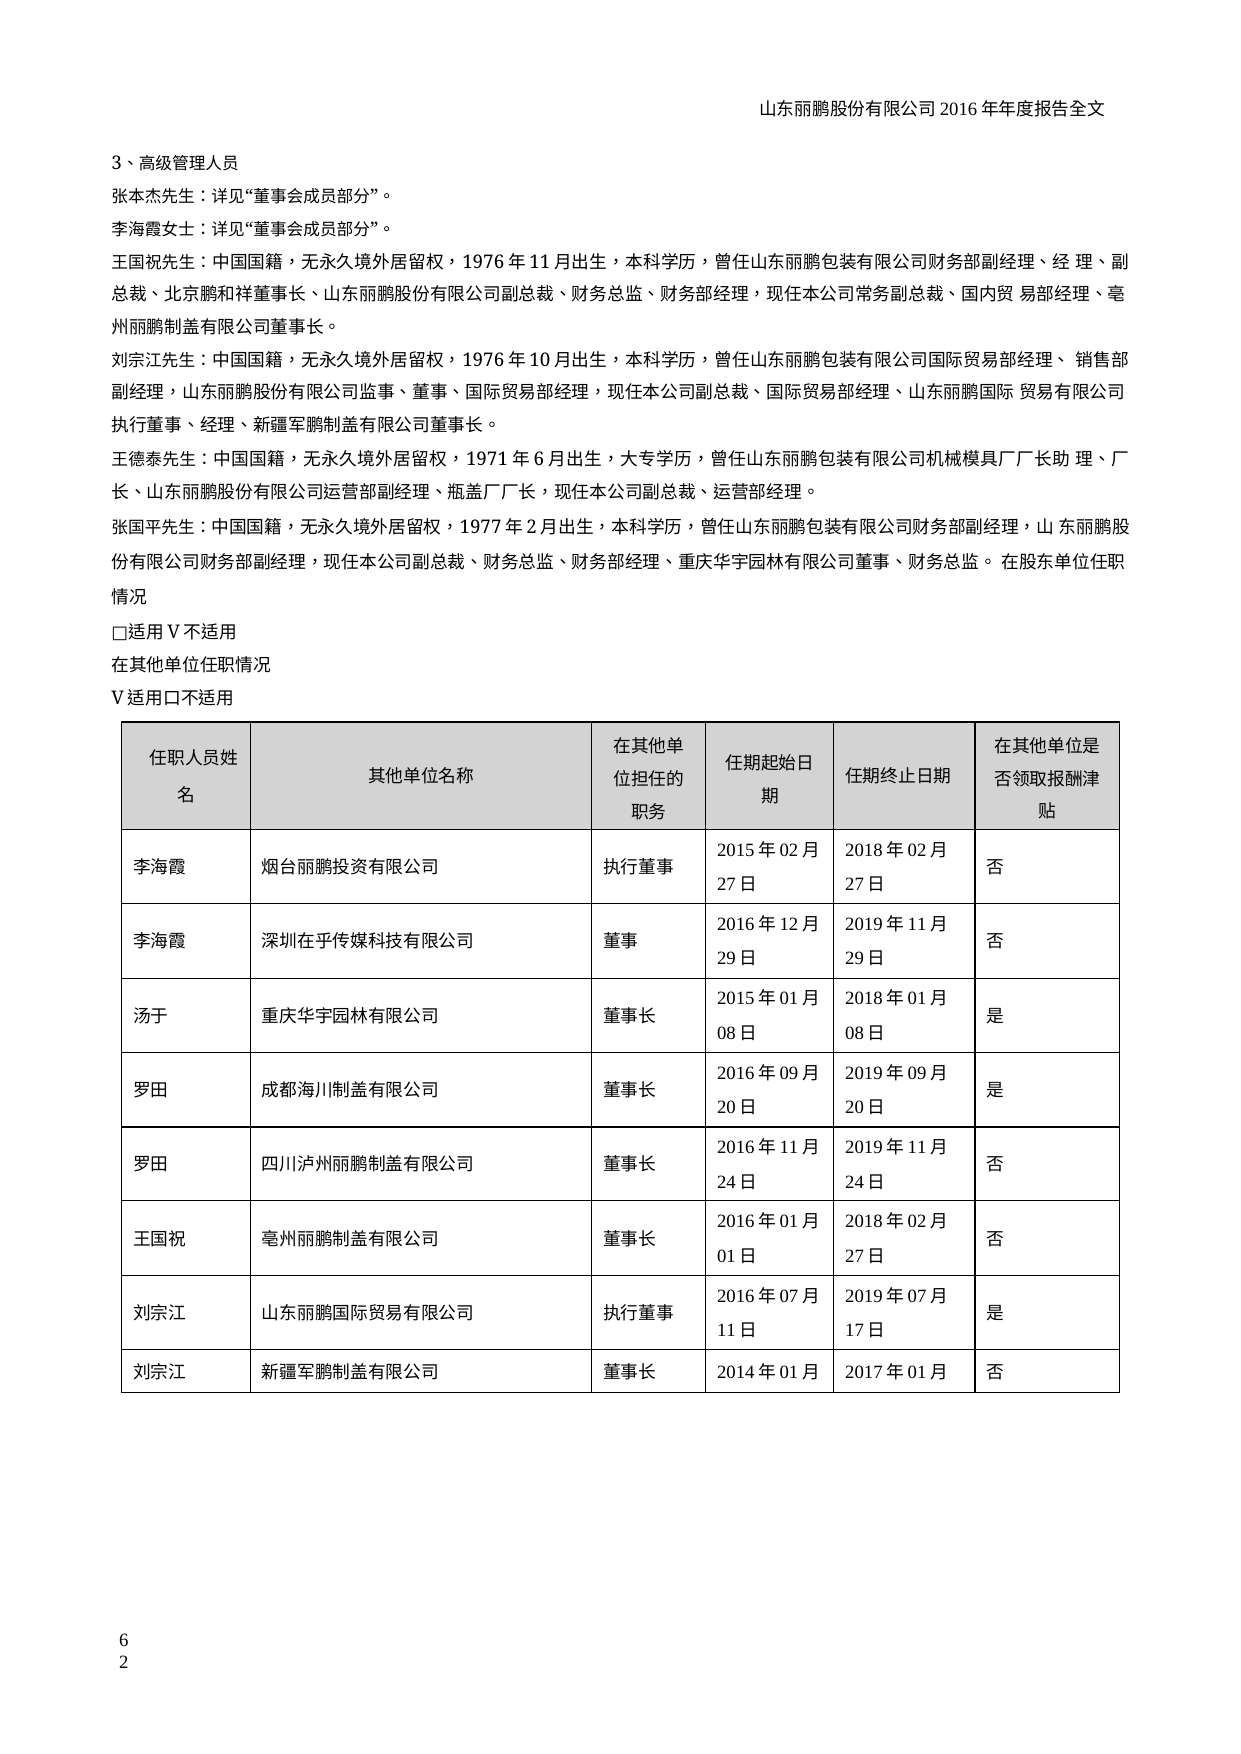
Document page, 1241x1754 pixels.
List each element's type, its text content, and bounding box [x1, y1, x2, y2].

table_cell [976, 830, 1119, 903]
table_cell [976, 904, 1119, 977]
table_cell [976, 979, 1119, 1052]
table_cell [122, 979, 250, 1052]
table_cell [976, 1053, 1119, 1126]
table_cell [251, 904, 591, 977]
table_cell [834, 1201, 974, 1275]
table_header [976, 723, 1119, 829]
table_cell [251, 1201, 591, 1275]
text 李海霞女士：详见“董事会成员部分”。 [111, 209, 1130, 242]
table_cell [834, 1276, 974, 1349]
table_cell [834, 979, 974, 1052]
text 张国平先生：中国国籍，无永久境外居留权，1977年2月出生，本科学历，曾任山东丽鹏包装有限公司财务部副经理，山 东丽鹏股份有限公司财务部副经理，现任本公司副总裁、财务总监、财务部经理、重庆华宇园林有限公司董事、财务总监。 在股东单位任职情况 [111, 505, 1130, 610]
text V适用口不适用 [111, 678, 1130, 711]
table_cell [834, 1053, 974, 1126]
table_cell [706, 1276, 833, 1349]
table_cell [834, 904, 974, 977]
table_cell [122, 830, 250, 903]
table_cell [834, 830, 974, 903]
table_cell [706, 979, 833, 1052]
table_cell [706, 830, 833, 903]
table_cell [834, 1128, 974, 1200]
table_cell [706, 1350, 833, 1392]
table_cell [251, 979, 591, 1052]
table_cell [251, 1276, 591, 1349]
text 刘宗江先生：中国国籍，无永久境外居留权，1976年10月出生，本科学历，曾任山东丽鹏包装有限公司国际贸易部经理、 销售部副经理，山东丽鹏股份有限公司监事、董事、国际贸易部经理，现任本公司副总裁、国际贸易部经理、山东丽鹏国际 贸易有限公司执行董事、经理、新疆军鹏制盖有限公司董事长。 [111, 340, 1130, 438]
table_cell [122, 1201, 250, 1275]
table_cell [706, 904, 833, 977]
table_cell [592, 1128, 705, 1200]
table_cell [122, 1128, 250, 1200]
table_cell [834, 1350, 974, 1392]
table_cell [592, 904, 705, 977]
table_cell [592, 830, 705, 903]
text □适用V不适用 [111, 610, 1130, 645]
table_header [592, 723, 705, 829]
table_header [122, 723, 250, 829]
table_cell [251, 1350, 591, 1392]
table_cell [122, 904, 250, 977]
text 王国祝先生：中国国籍，无永久境外居留权，1976年11月出生，本科学历，曾任山东丽鹏包装有限公司财务部副经理、经 理、副总裁、北京鹏和祥董事长、山东丽鹏股份有限公司副总裁、财务总监、财务部经理，现任本公司常务副总裁、国内贸 易部经理、亳州丽鹏制盖有限公司董事长。 [111, 242, 1130, 340]
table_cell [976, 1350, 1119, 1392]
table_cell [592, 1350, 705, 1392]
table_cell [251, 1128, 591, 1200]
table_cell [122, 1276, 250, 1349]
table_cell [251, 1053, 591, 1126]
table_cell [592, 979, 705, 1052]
text 在其他单位任职情况 [111, 645, 1130, 678]
text 3、高级管理人员 [111, 143, 1130, 176]
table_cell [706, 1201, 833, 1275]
text 王德泰先生：中国国籍，无永久境外居留权，1971年6月出生，大专学历，曾任山东丽鹏包装有限公司机械模具厂厂长助 理、厂长、山东丽鹏股份有限公司运营部副经理、瓶盖厂厂长，现任本公司副总裁、运营部经理。 [111, 438, 1130, 505]
text 张本杰先生：详见“董事会成员部分”。 [111, 176, 1130, 209]
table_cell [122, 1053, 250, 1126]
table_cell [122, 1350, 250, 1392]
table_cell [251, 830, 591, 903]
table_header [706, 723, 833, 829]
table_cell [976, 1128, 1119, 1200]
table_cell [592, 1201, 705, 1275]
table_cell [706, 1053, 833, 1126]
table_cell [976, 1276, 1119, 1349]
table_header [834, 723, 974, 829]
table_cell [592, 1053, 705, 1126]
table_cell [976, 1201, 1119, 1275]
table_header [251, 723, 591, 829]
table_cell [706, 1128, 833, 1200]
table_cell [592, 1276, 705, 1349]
